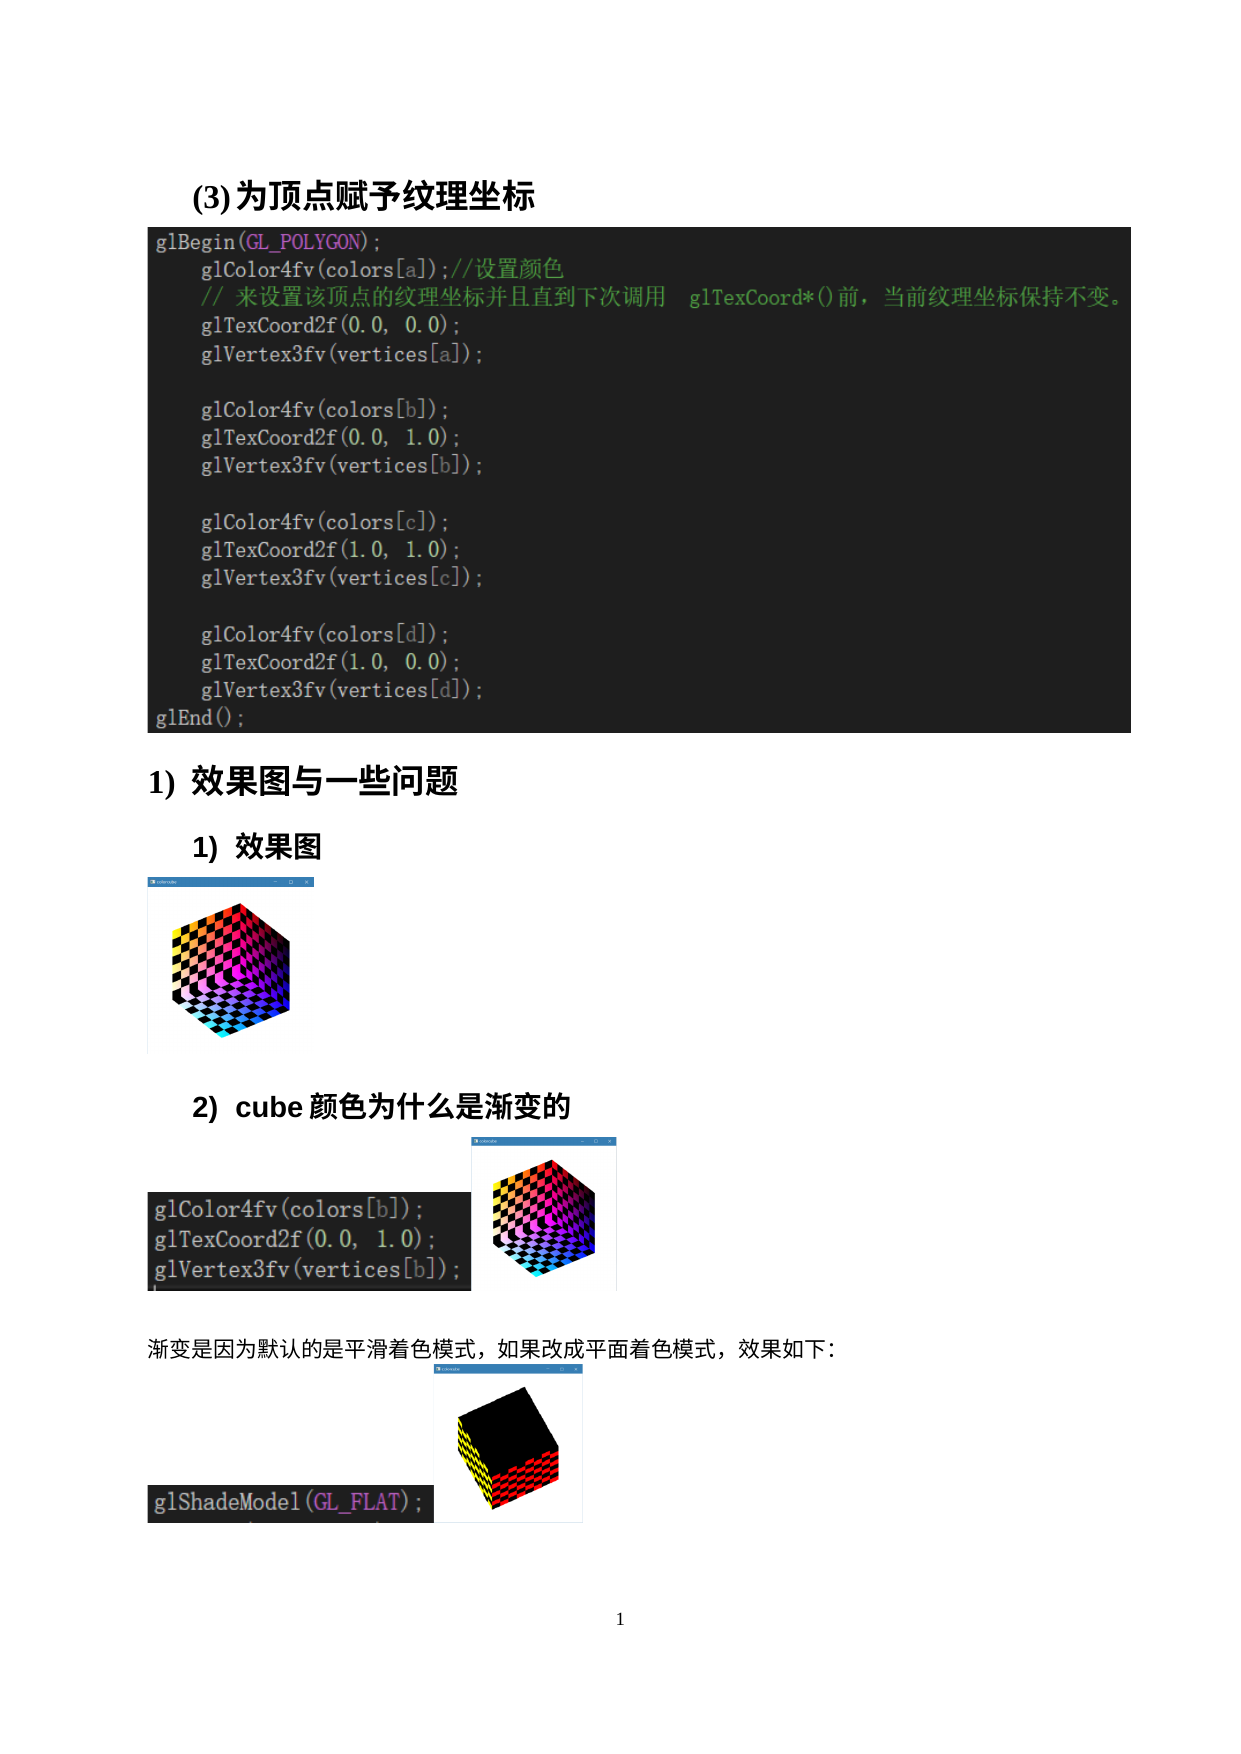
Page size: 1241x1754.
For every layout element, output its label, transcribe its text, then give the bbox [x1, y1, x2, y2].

subtitle 为顶点赋予纹理坐标 [148, 162, 1092, 227]
subtitle 效果图与一些问题 [148, 747, 1092, 812]
picture [147, 1364, 583, 1523]
subtitle 效果图 [148, 812, 1092, 877]
picture [147, 1137, 617, 1291]
subtitle cube颜色为什么是渐变的 [148, 1072, 1092, 1137]
picture [147, 877, 314, 1054]
picture [147, 227, 1131, 733]
text 渐变是因为默认的是平滑着色模式，如果改成平面着色模式，效果如下： [148, 1332, 1092, 1364]
